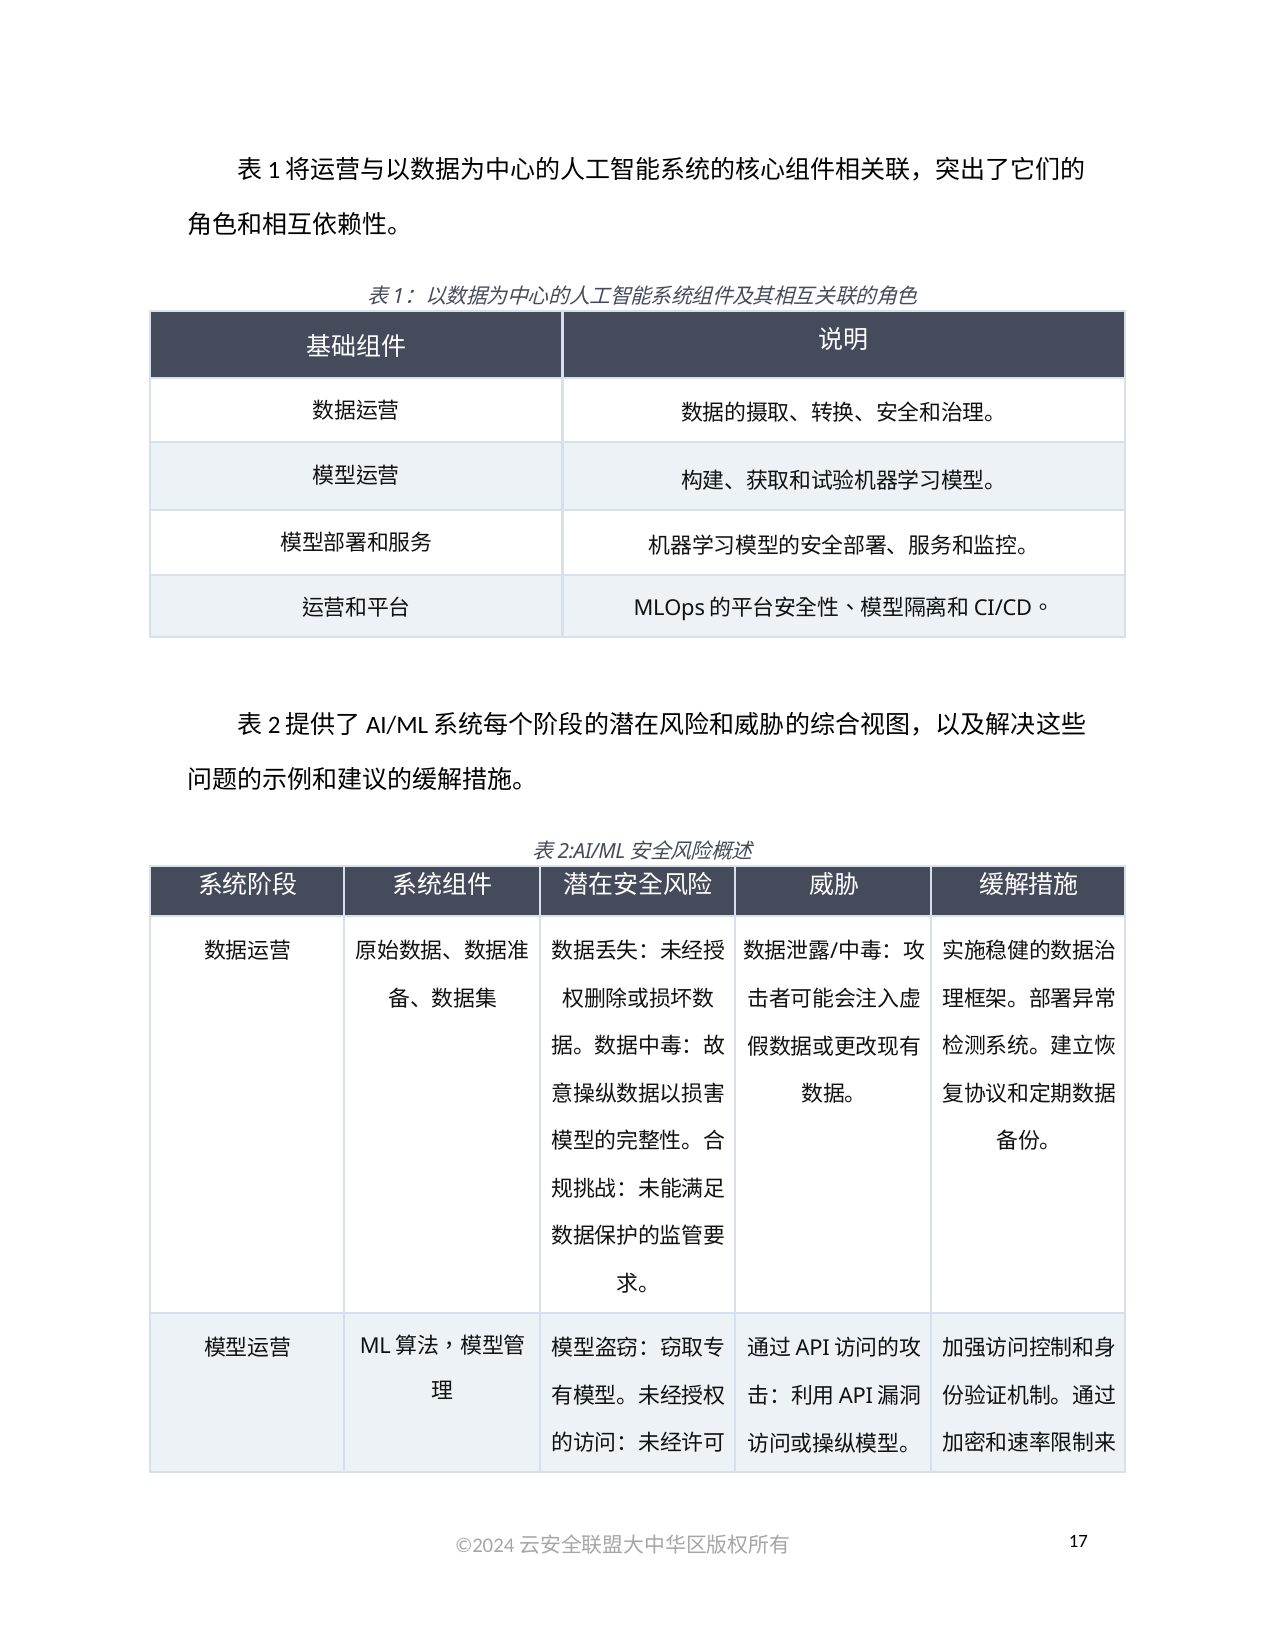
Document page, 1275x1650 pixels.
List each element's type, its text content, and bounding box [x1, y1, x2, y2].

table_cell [541, 1314, 734, 1471]
text 表1：以数据为中心的人工智能系统组件及其相互关联的角色 [200, 279, 1087, 310]
table_cell 模型运营 [151, 1314, 343, 1471]
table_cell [932, 1314, 1124, 1471]
table_header 威胁 [736, 867, 930, 915]
table_header 说明 [564, 312, 1124, 377]
table_cell 实施稳健的数据治理框架。部署异常检测系统。建立恢复协议和定期数据备份。 [932, 917, 1124, 1312]
table_cell 运营和平台 [151, 576, 561, 636]
table_cell 数据丢失：未经授权删除或损坏数据。数据中毒：故意操纵数据以损害模型的完整性。合规挑战：未能满足数据保护的监管要求。 [541, 917, 734, 1312]
table_cell 机器学习模型的安全部署、服务和监控。 [564, 511, 1124, 574]
table_cell 模型部署和服务 [151, 511, 561, 574]
table_cell 数据的摄取、转换、安全和治理。 [564, 379, 1124, 441]
text 表2提供了AI/ML系统每个阶段的潜在风险和威胁的综合视图，以及解决这些问题的示例和建议的缓解措施。 [187, 705, 1087, 795]
table_header 基础组件 [151, 312, 561, 377]
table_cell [736, 1314, 930, 1471]
text 表1将运营与以数据为中心的人工智能系统的核心组件相关联，突出了它们的角色和相互依赖性。 [187, 150, 1087, 241]
text 表2:AI/ML安全风险概述 [200, 834, 1087, 865]
table_cell 构建、获取和试验机器学习模型。 [564, 443, 1124, 509]
table_header 潜在安全风险 [541, 867, 734, 915]
table_header 系统组件 [345, 867, 539, 915]
table_cell 模型运营 [151, 443, 561, 509]
table_cell 数据运营 [151, 917, 343, 1312]
table_cell 数据泄露/中毒：攻击者可能会注入虚假数据或更改现有数据。 [736, 917, 930, 1312]
table_header 缓解措施 [932, 867, 1124, 915]
table_cell MLOps的平台安全性、模型隔离和CI/CD。 [564, 576, 1124, 636]
table_cell 数据运营 [151, 379, 561, 441]
table_cell ML算法，模型管理 [345, 1314, 539, 1471]
table_header 系统阶段 [151, 867, 343, 915]
table_cell 原始数据、数据准备、数据集 [345, 917, 539, 1312]
